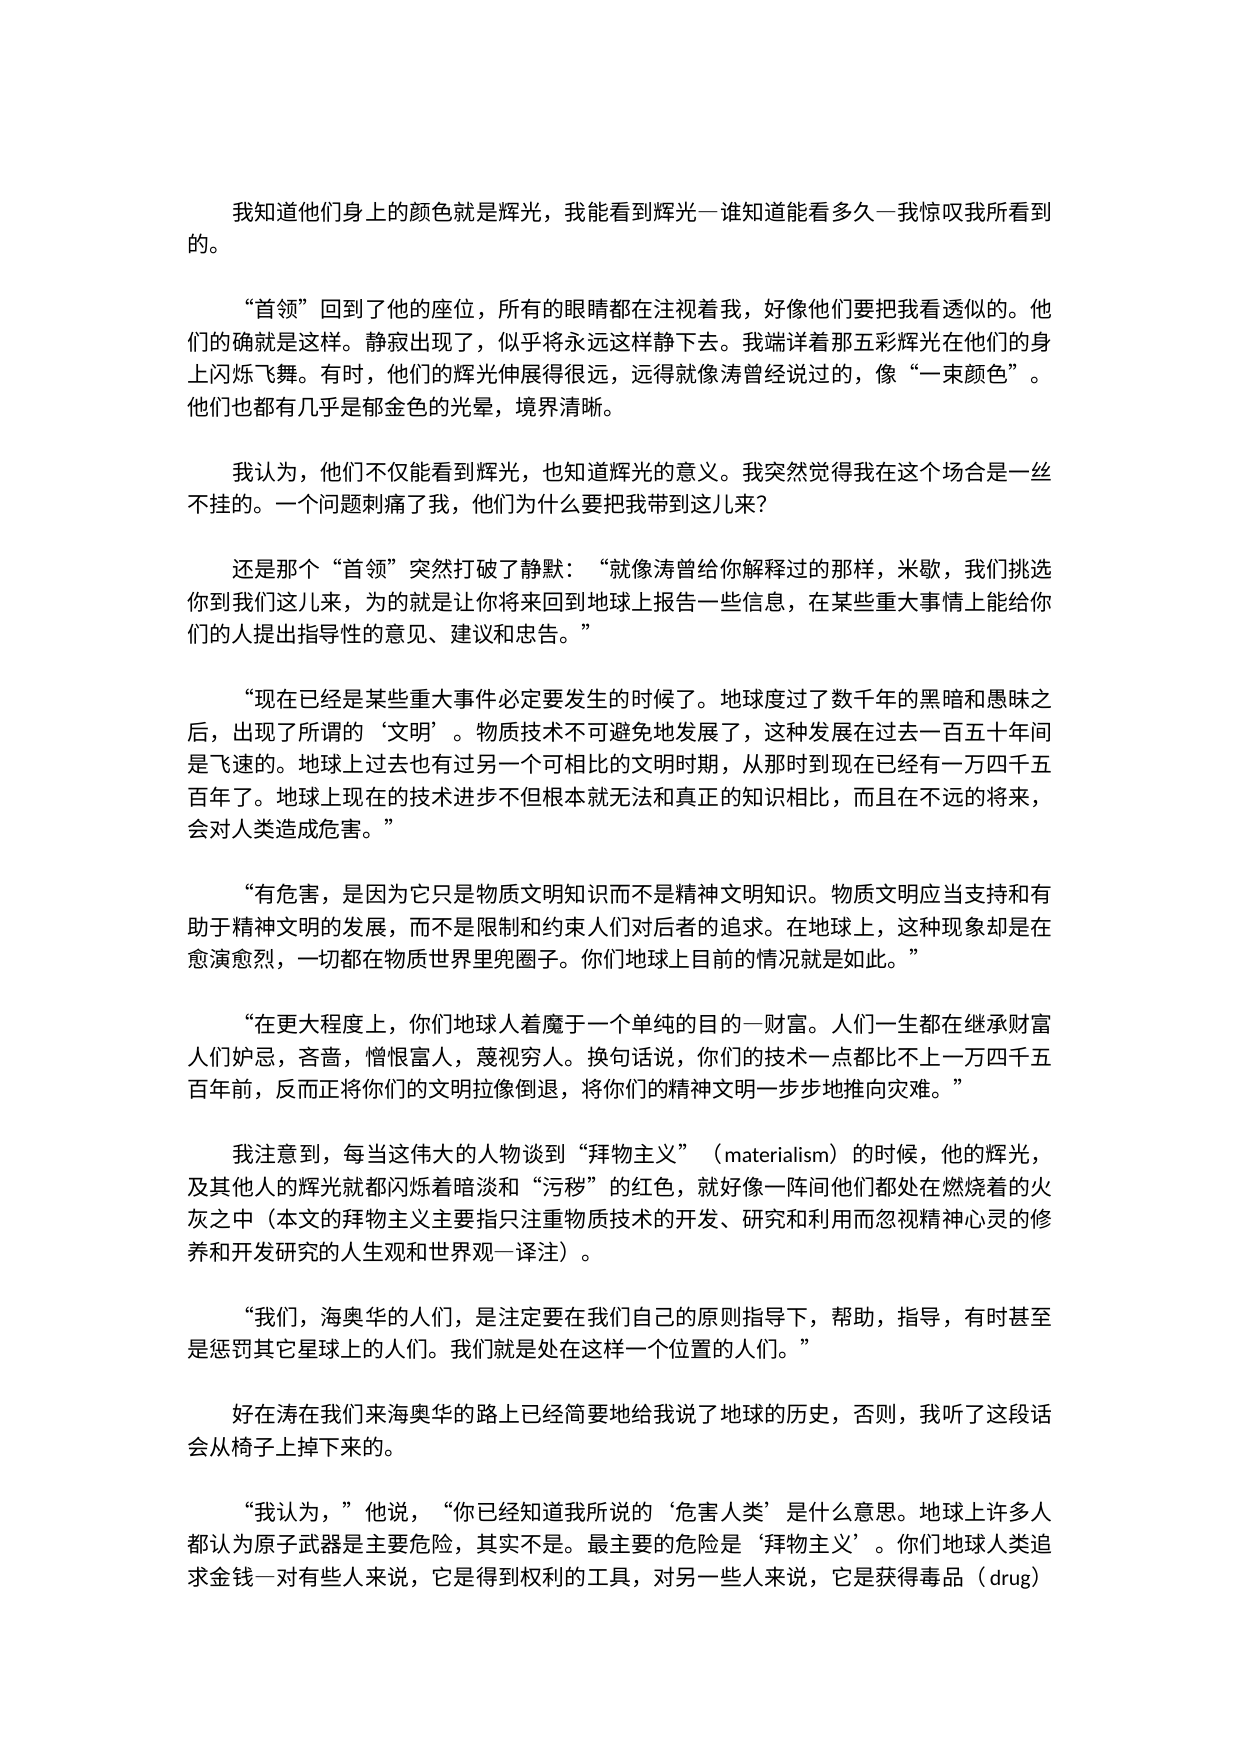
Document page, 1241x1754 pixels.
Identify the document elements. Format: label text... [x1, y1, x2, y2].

text “首领”回到了他的座位，所有的眼睛都在注视着我，好像他们要把我看透似的。他们的确就是这样。静寂出现了，似乎将永远这样静下去。我端详着那五彩辉光在他们的身上闪烁飞舞。有时，他们的辉光伸展得很远，远得就像涛曾经说过的，像“一束颜色”。他们也都有几乎是郁金色的光晕，境界清晰。 [187, 292, 1053, 422]
text 好在涛在我们来海奥华的路上已经简要地给我说了地球的历史，否则，我听了这段话会从椅子上掉下来的。 [187, 1397, 1053, 1462]
text 我知道他们身上的颜色就是辉光，我能看到辉光—谁知道能看多久—我惊叹我所看到的。 [187, 194, 1053, 259]
text 我注意到，每当这伟大的人物谈到“拜物主义”（materialism）的时候，他的辉光，及其他人的辉光就都闪烁着暗淡和“污秽”的红色，就好像一阵间他们都处在燃烧着的火灰之中（本文的拜物主义主要指只注重物质技术的开发、研究和利用而忽视精神心灵的修养和开发研究的人生观和世界观—译注）。 [187, 1137, 1053, 1267]
text “我们，海奥华的人们，是注定要在我们自己的原则指导下，帮助，指导，有时甚至是惩罚其它星球上的人们。我们就是处在这样一个位置的人们。” [187, 1299, 1053, 1364]
text 还是那个“首领”突然打破了静默：“就像涛曾给你解释过的那样，米歇，我们挑选你到我们这儿来，为的就是让你将来回到地球上报告一些信息，在某些重大事情上能给你们的人提出指导性的意见、建议和忠告。” [187, 552, 1053, 649]
text 我认为，他们不仅能看到辉光，也知道辉光的意义。我突然觉得我在这个场合是一丝不挂的。一个问题刺痛了我，他们为什么要把我带到这儿来？ [187, 454, 1053, 519]
text “现在已经是某些重大事件必定要发生的时候了。地球度过了数千年的黑暗和愚昧之后，出现了所谓的‘文明’。物质技术不可避免地发展了，这种发展在过去一百五十年间是飞速的。地球上过去也有过另一个可相比的文明时期，从那时到现在已经有一万四千五百年了。地球上现在的技术进步不但根本就无法和真正的知识相比，而且在不远的将来，会对人类造成危害。” [187, 682, 1053, 844]
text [187, 1494, 1053, 1592]
text “有危害，是因为它只是物质文明知识而不是精神文明知识。物质文明应当支持和有助于精神文明的发展，而不是限制和约束人们对后者的追求。在地球上，这种现象却是在愈演愈烈，一切都在物质世界里兜圈子。你们地球上目前的情况就是如此。” [187, 877, 1053, 974]
text “在更大程度上，你们地球人着魔于一个单纯的目的—财富。人们一生都在继承财富。人们妒忌，吝啬，憎恨富人，蔑视穷人。换句话说，你们的技术一点都比不上一万四千五百年前，反而正将你们的文明拉像倒退，将你们的精神文明一步步地推向灾难。” [187, 1007, 1053, 1104]
